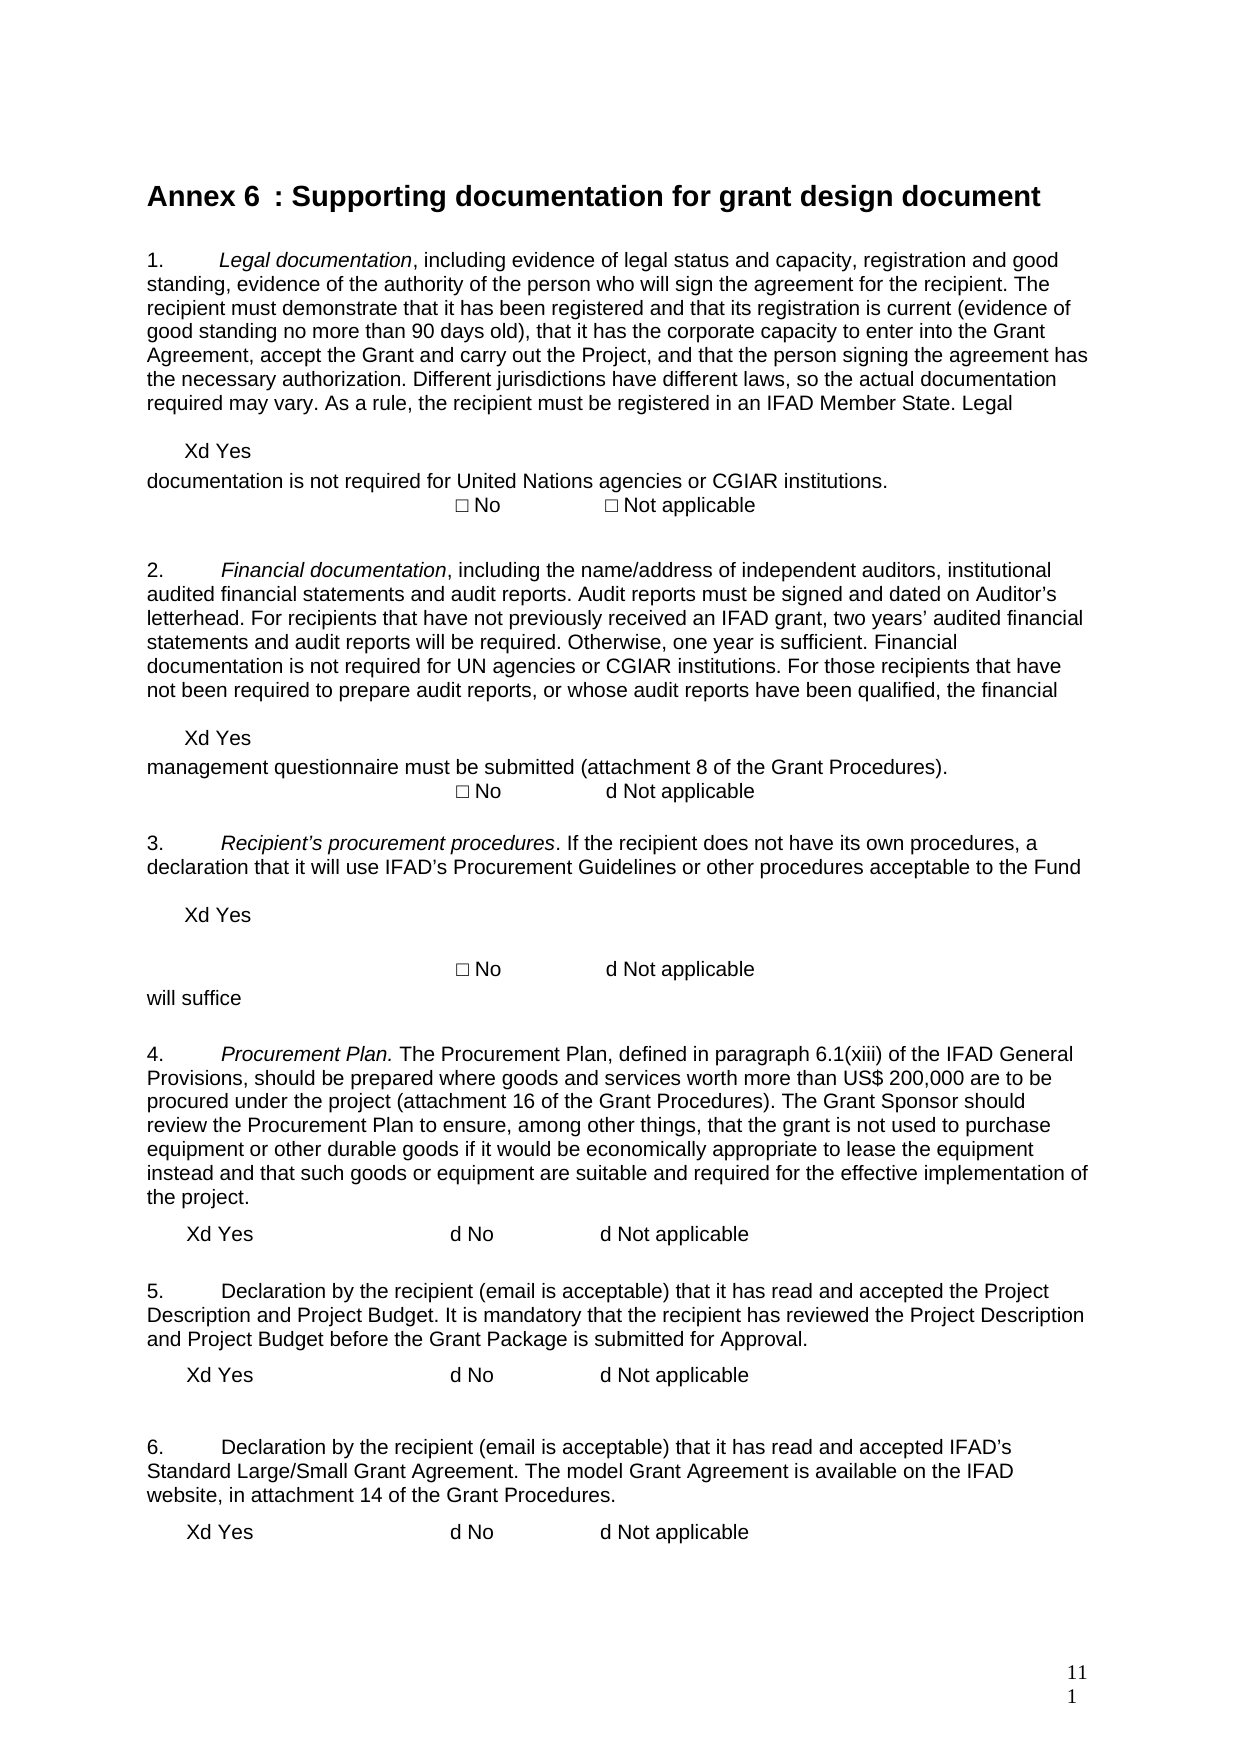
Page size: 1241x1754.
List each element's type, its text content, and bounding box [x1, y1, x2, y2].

text Xd Yes d No d Not applicable [147, 1519, 1090, 1543]
text Xd Yes d No d Not applicable [147, 1363, 1090, 1387]
list Legal documentation, including evidence of legal status and capacity, registration and good [147, 247, 1090, 271]
text Description and Project Budget. It is mandatory that the recipient has reviewed the Project Description and Project Budget before the Grant Package is submitted for Approval. [147, 1303, 1090, 1351]
list Financial documentation, including the name/address of independent auditors, institutional [147, 558, 1090, 582]
list Declaration by the recipient (email is acceptable) that it has read and accepted IFAD’s [147, 1435, 1090, 1459]
text Xd Yes d No d Not applicable [147, 1222, 1090, 1246]
text audited financial statements and audit reports. Audit reports must be signed and dated on Auditor’s letterhead. For recipients that have not previously received an IFAD grant, two years’ audited financial statements and audit reports will be required. Otherwise, one year is sufficient. Financial documentation is not required for UN agencies or CGIAR institutions. For those recipients that have not been required to prepare audit reports, or whose audit reports have been qualified, the financial management questionnaire must be submitted (attachment 8 of the Grant Procedures). [147, 582, 1090, 779]
list Procurement Plan. The Procurement Plan, defined in paragraph 6.1(xiii) of the IFAD General [147, 1041, 1090, 1065]
list Recipient’s procurement procedures. If the recipient does not have its own procedures, a [147, 831, 1090, 855]
text declaration that it will use IFAD’s Procurement Guidelines or other procedures acceptable to the Fund will suffice [147, 855, 1090, 1010]
subtitle : Supporting documentation for grant design document [147, 178, 1090, 212]
text Provisions, should be prepared where goods and services worth more than US$ 200,000 are to be procured under the project (attachment 16 of the Grant Procedures). The Grant Sponsor should review the Procurement Plan to ensure, among other things, that the grant is not used to purchase equipment or other durable goods if it would be economically appropriate to lease the equipment instead and that such goods or equipment are suitable and required for the effective implementation of the project. [147, 1065, 1090, 1209]
text standing, evidence of the authority of the person who will sign the agreement for the recipient. The recipient must demonstrate that it has been registered and that its registration is current (evidence of good standing no more than 90 days old), that it has the corporate capacity to enter into the Grant Agreement, accept the Grant and carry out the Project, and that the person signing the agreement has the necessary authorization. Different jurisdictions have different laws, so the actual documentation required may vary. As a rule, the recipient must be registered in an IFAD Member State. Legal documentation is not required for United Nations agencies or CGIAR institutions. [147, 271, 1090, 493]
list Declaration by the recipient (email is acceptable) that it has read and accepted the Project [147, 1279, 1090, 1303]
text Standard Large/Small Grant Agreement. The model Grant Agreement is available on the IFAD website, in attachment 14 of the Grant Procedures. [147, 1459, 1090, 1507]
